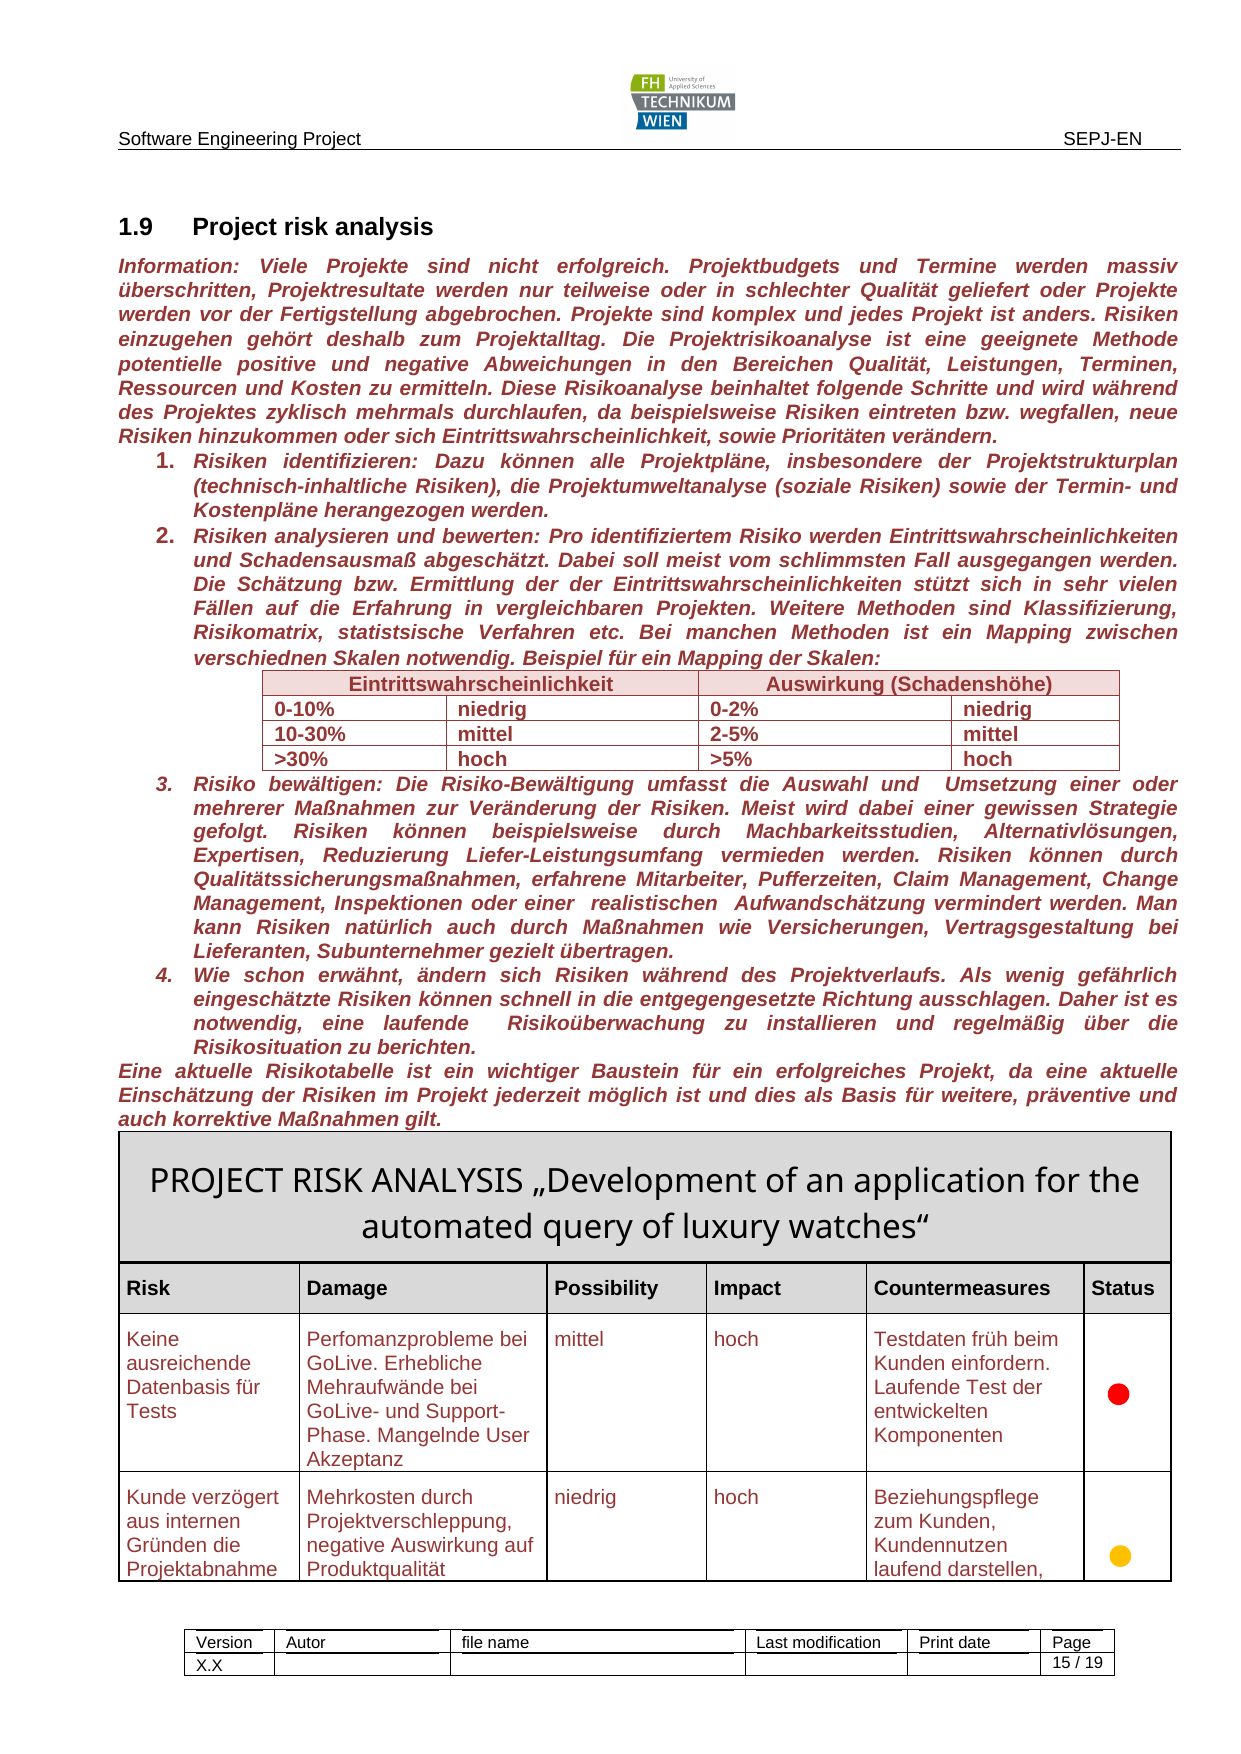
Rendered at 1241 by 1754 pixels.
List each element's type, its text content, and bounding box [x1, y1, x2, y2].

table_cell 0-10% [263, 696, 446, 720]
table_cell Kunde verzögert aus internen Gründen die Projektabnahme erheblich [120, 1472, 299, 1580]
table_cell mittel [952, 721, 1119, 745]
table_header Auswirkung (Schadenshöhe) [699, 671, 1119, 695]
table_cell Risk [120, 1264, 299, 1313]
table_cell niedrig [548, 1472, 706, 1580]
table_cell hoch [707, 1472, 866, 1580]
table_cell Perfomanzprobleme bei GoLive. Erhebliche Mehraufwände bei GoLive- und Support-Phase. Mangelnde User Akzeptanz [300, 1314, 546, 1471]
table_cell Status [1085, 1264, 1170, 1313]
table_cell [1085, 1314, 1170, 1471]
table_cell Beziehungspflege zum Kunden, Kundennutzen laufend darstellen, laufende Projektfortschritts-präsentationen [867, 1472, 1083, 1580]
table_cell hoch [447, 746, 698, 770]
table_cell 10-30% [263, 721, 446, 745]
table_cell >30% [263, 746, 446, 770]
text Information: Viele Projekte sind nicht erfolgreich. Projektbudgets und Termine werden massiv überschritten, Projektresultate werden nur teilweise oder in schlechter Qualität geliefert oder Projekte werden vor der Fertigstellung abgebrochen. Projekte sind komplex und jedes Projekt ist anders. Risiken einzugehen gehört deshalb zum Projektalltag. Die Projektrisikoanalyse ist eine geeignete Methode potentielle positive und negative Abweichungen in den Bereichen Qualität, Leistungen, Terminen, Ressourcen und Kosten zu ermitteln. Diese Risikoanalyse beinhaltet folgende Schritte und wird während des Projektes zyklisch mehrmals durchlaufen, da beispielsweise Risiken eintreten bzw. wegfallen, neue Risiken hinzukommen oder sich Eintrittswahrscheinlichkeit, sowie Prioritäten verändern. [118, 253, 1181, 447]
subtitle Project risk analysis [118, 212, 1181, 241]
table_cell Mehrkosten durch Projektverschleppung, negative Auswirkung auf Produktqualität [300, 1472, 546, 1580]
table_cell hoch [952, 746, 1119, 770]
table_cell mittel [548, 1314, 706, 1471]
table_header Eintrittswahrscheinlichkeit [263, 671, 698, 695]
table_cell Keine ausreichende Datenbasis für Tests [120, 1314, 299, 1471]
table_cell >5% [699, 746, 951, 770]
list Risiken analysieren und bewerten: Pro identifiziertem Risiko werden Eintrittswahrscheinlichkeiten und Schadensausmaß abgeschätzt. Dabei soll meist vom schlimmsten Fall ausgegangen werden. Die Schätzung bzw. Ermittlung der der Eintrittswahrscheinlichkeiten stützt sich in sehr vielen Fällen auf die Erfahrung in vergleichbaren Projekten. Weitere Methoden sind Klassifizierung, Risikomatrix, statistsische Verfahren etc. Bei manchen Methoden ist ein Mapping zwischen verschiednen Skalen notwendig. Beispiel für ein Mapping der Skalen: [156, 522, 1181, 670]
text Eine aktuelle Risikotabelle ist ein wichtiger Baustein für ein erfolgreiches Projekt, da eine aktuelle Einschätzung der Risiken im Projekt jederzeit möglich ist und dies als Basis für weitere, präventive und auch korrektive Maßnahmen gilt. [118, 1059, 1181, 1131]
table_cell Possibility [548, 1264, 706, 1313]
table_cell 0-2% [699, 696, 951, 720]
table_cell niedrig [952, 696, 1119, 720]
table_cell mittel [447, 721, 698, 745]
table_cell [1085, 1472, 1170, 1580]
list Risiken identifizieren: Dazu können alle Projektpläne, insbesondere der Projektstrukturplan (technisch-inhaltliche Risiken), die Projektumweltanalyse (soziale Risiken) sowie der Termin- und Kostenpläne herangezogen werden. [156, 447, 1181, 522]
table_cell niedrig [447, 696, 698, 720]
picture [620, 60, 744, 146]
table_cell Testdaten früh beim Kunden einfordern. Laufende Test der entwickelten Komponenten [867, 1314, 1083, 1471]
table_cell Damage [300, 1264, 546, 1313]
table_cell Impact [707, 1264, 866, 1313]
table_cell hoch [707, 1314, 866, 1471]
table_cell Countermeasures [867, 1264, 1083, 1313]
list Risiko bewältigen: Die Risiko-Bewältigung umfasst die Auswahl und Umsetzung einer oder mehrerer Maßnahmen zur Veränderung der Risiken. Meist wird dabei einer gewissen Strategie gefolgt. Risiken können beispielsweise durch Machbarkeitsstudien, Alternativlösungen, Expertisen, Reduzierung Liefer-Leistungsumfang vermieden werden. Risiken können durch Qualitätssicherungsmaßnahmen, erfahrene Mitarbeiter, Pufferzeiten, Claim Management, Change Management, Inspektionen oder einer realistischen Aufwandschätzung vermindert werden. Man kann Risiken natürlich auch durch Maßnahmen wie Versicherungen, Vertragsgestaltung bei Lieferanten, Subunternehmer gezielt übertragen. [156, 771, 1181, 963]
table_cell 2-5% [699, 721, 951, 745]
list Wie schon erwähnt, ändern sich Risiken während des Projektverlaufs. Als wenig gefährlich eingeschätzte Risiken können schnell in die entgegengesetzte Richtung ausschlagen. Daher ist es notwendig, eine laufende Risikoüberwachung zu installieren und regelmäßig über die Risikosituation zu berichten. [156, 963, 1181, 1059]
table_header PROJECT RISK ANALYSIS „Development of an application for the automated query of luxury watches“ [120, 1132, 1170, 1261]
